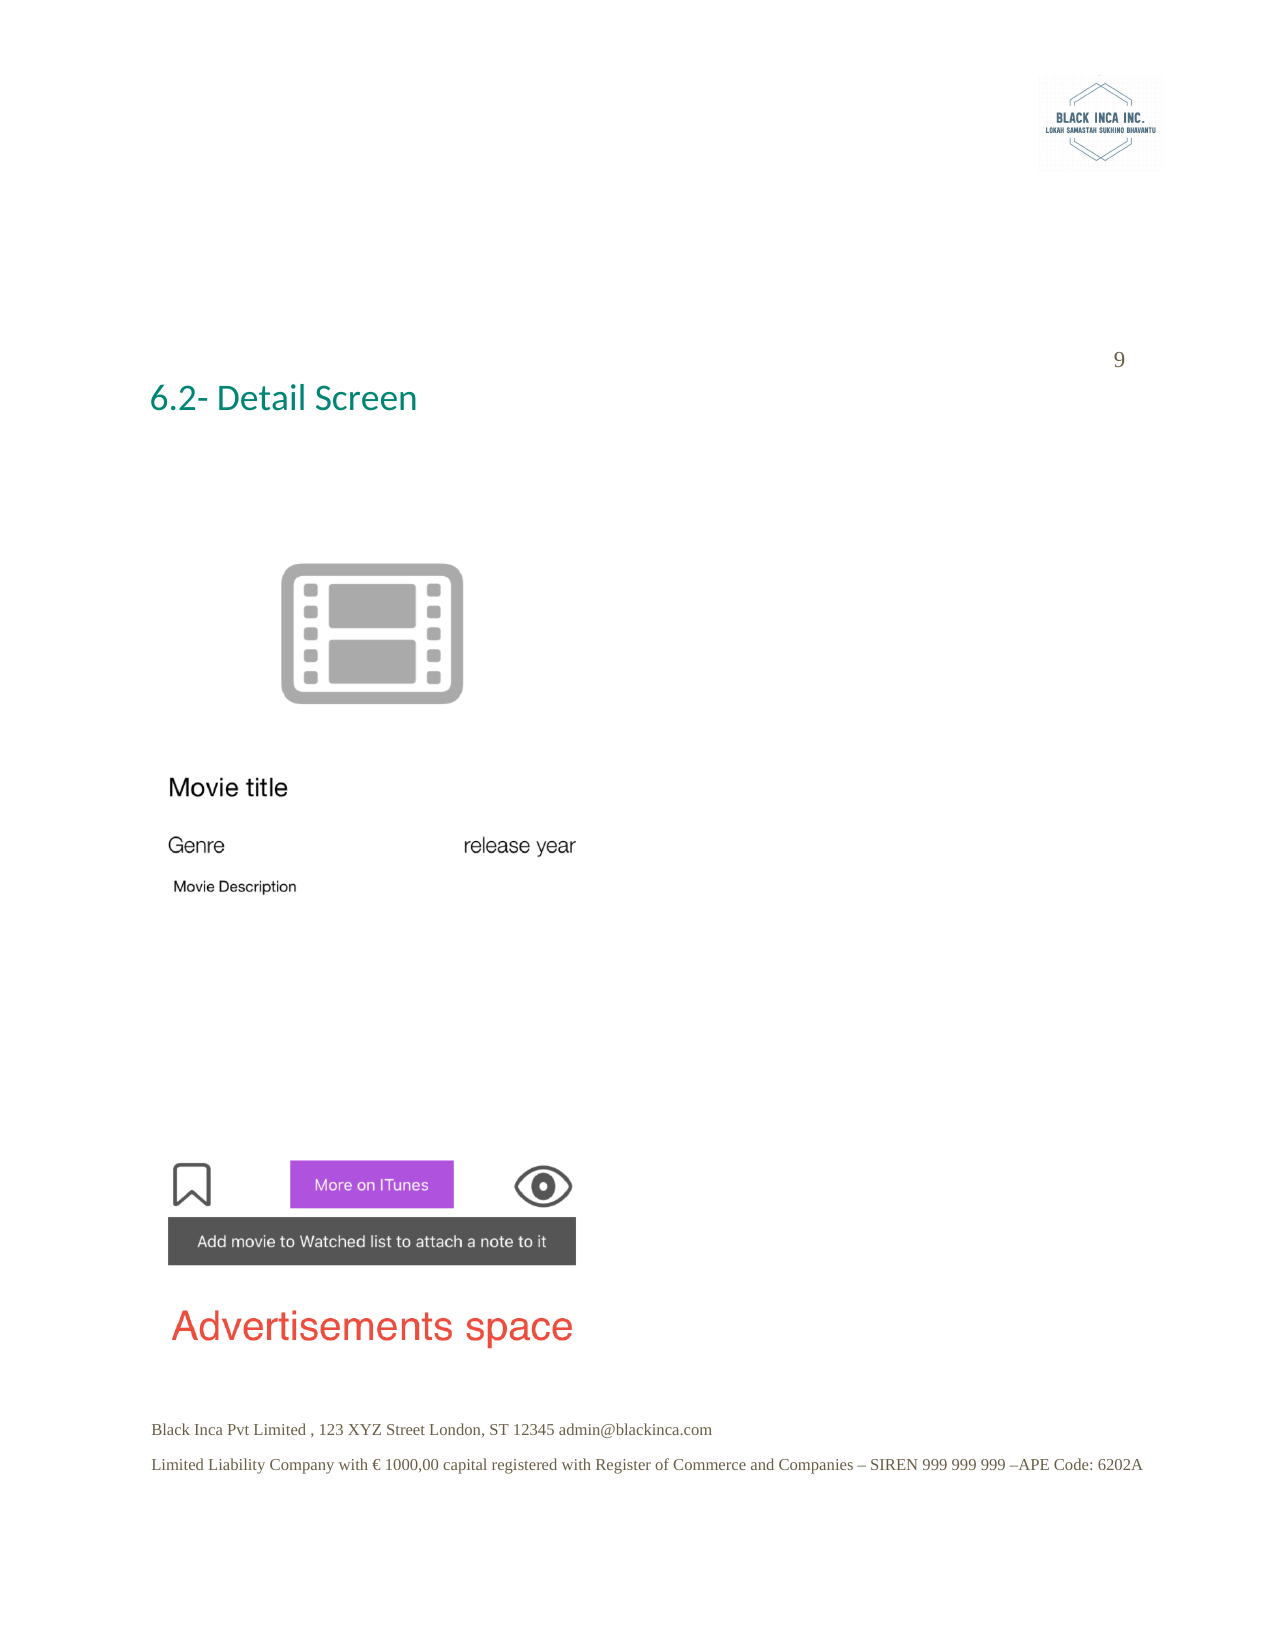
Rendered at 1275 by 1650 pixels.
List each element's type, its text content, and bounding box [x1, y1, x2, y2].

subtitle 6.2- Detail Screen [149, 374, 1152, 420]
picture [1038, 75, 1164, 171]
picture [149, 510, 595, 1381]
